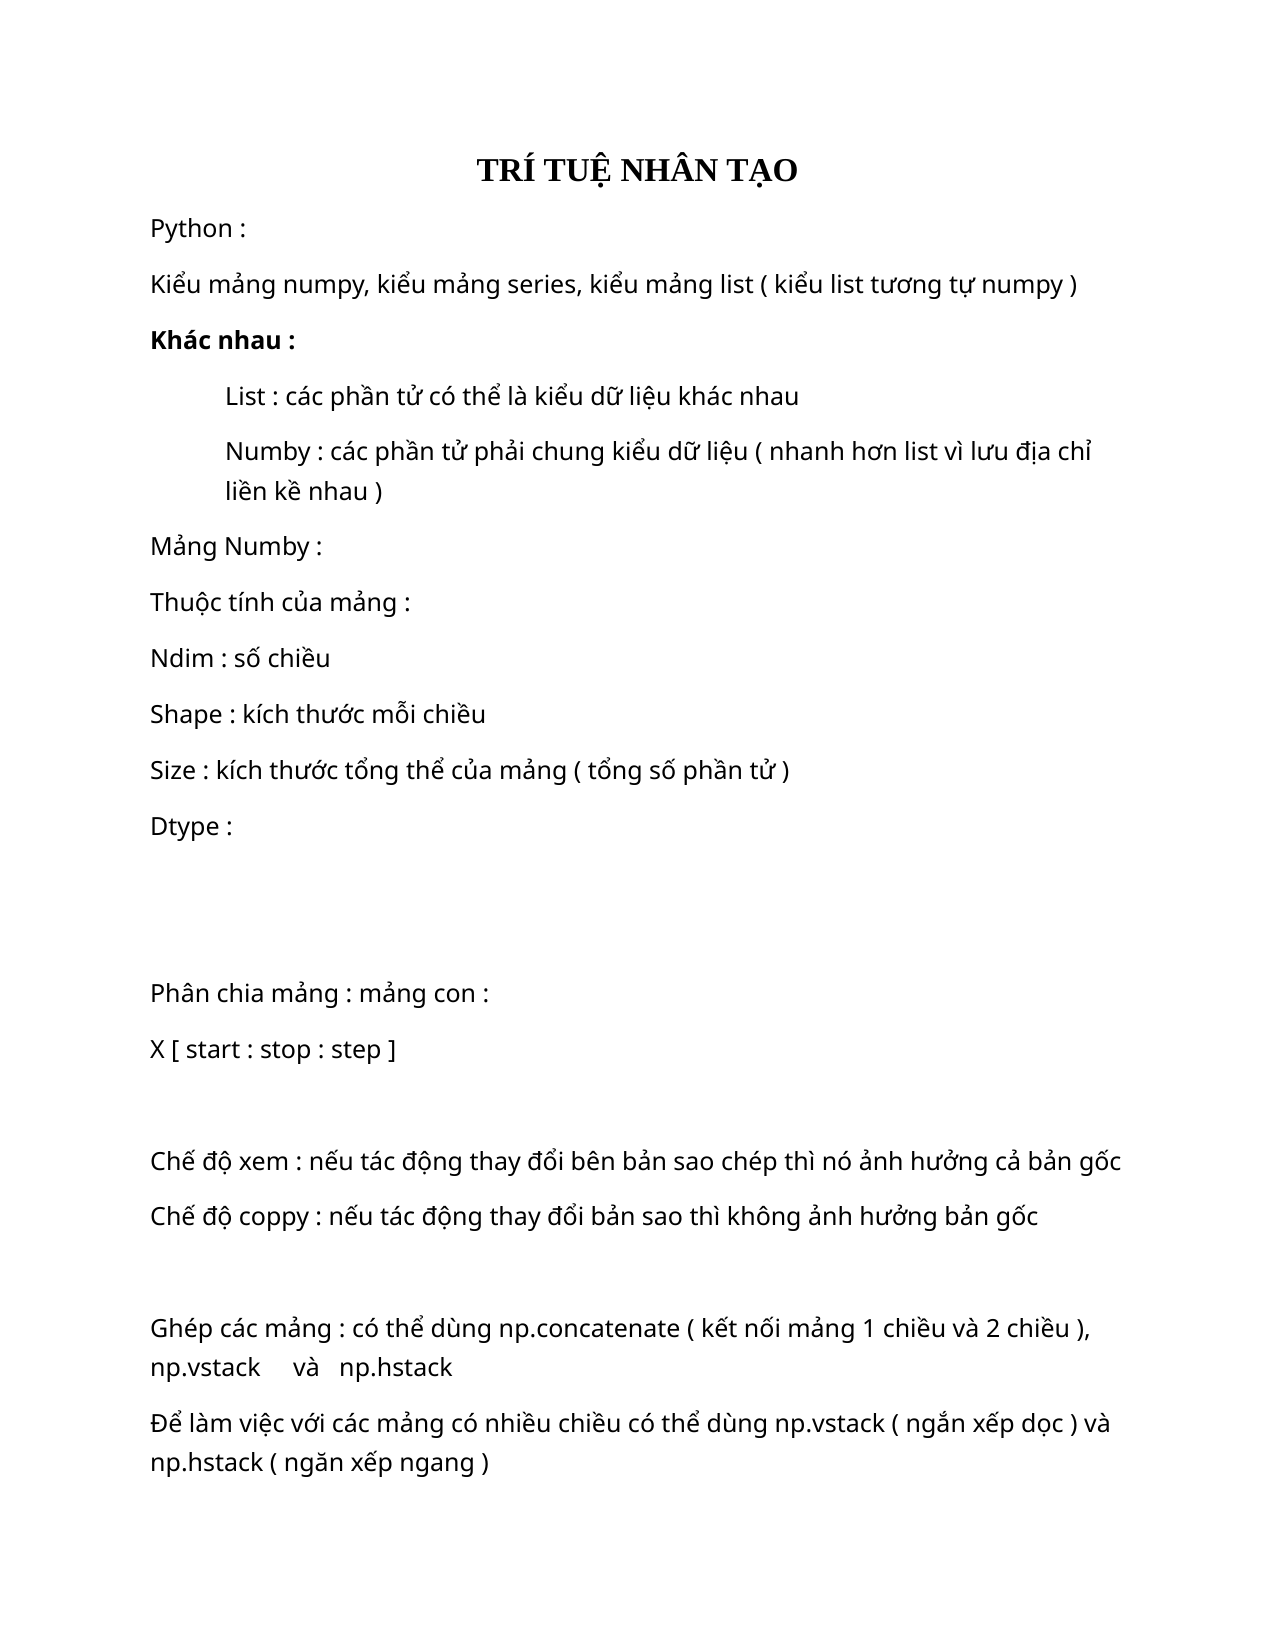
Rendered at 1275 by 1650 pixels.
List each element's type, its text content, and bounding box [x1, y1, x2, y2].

text Numby : các phần tử phải chung kiểu dữ liệu ( nhanh hơn list vì lưu địa chỉ liền kề nhau ) [225, 434, 1125, 507]
text Mảng Numby : [150, 529, 1125, 563]
text Để làm việc với các mảng có nhiều chiều có thể dùng np.vstack ( ngắn xếp dọc ) và np.hstack ( ngăn xếp ngang ) [150, 1406, 1125, 1479]
text Ghép các mảng : có thể dùng np.concatenate ( kết nối mảng 1 chiều và 2 chiều ), np.vstack và np.hstack [150, 1311, 1125, 1384]
text Chế độ coppy : nếu tác động thay đổi bản sao thì không ảnh hưởng bản gốc [150, 1199, 1125, 1233]
text Dtype : [150, 808, 1125, 842]
text Khác nhau : [150, 322, 1125, 356]
text Thuộc tính của mảng : [150, 585, 1125, 619]
text Size : kích thước tổng thể của mảng ( tổng số phần tử ) [150, 752, 1125, 786]
text Chế độ xem : nếu tác động thay đổi bên bản sao chép thì nó ảnh hưởng cả bản gốc [150, 1143, 1125, 1177]
text Shape : kích thước mỗi chiều [150, 697, 1125, 731]
text Kiểu mảng numpy, kiểu mảng series, kiểu mảng list ( kiểu list tương tự numpy ) [150, 267, 1125, 301]
text List : các phần tử có thể là kiểu dữ liệu khác nhau [225, 378, 1125, 412]
text X [ start : stop : step ] [150, 1032, 1125, 1066]
text Python : [150, 211, 1125, 245]
text TRÍ TUỆ NHÂN TẠO [150, 150, 1125, 188]
text Ndim : số chiều [150, 641, 1125, 675]
text Phân chia mảng : mảng con : [150, 976, 1125, 1010]
